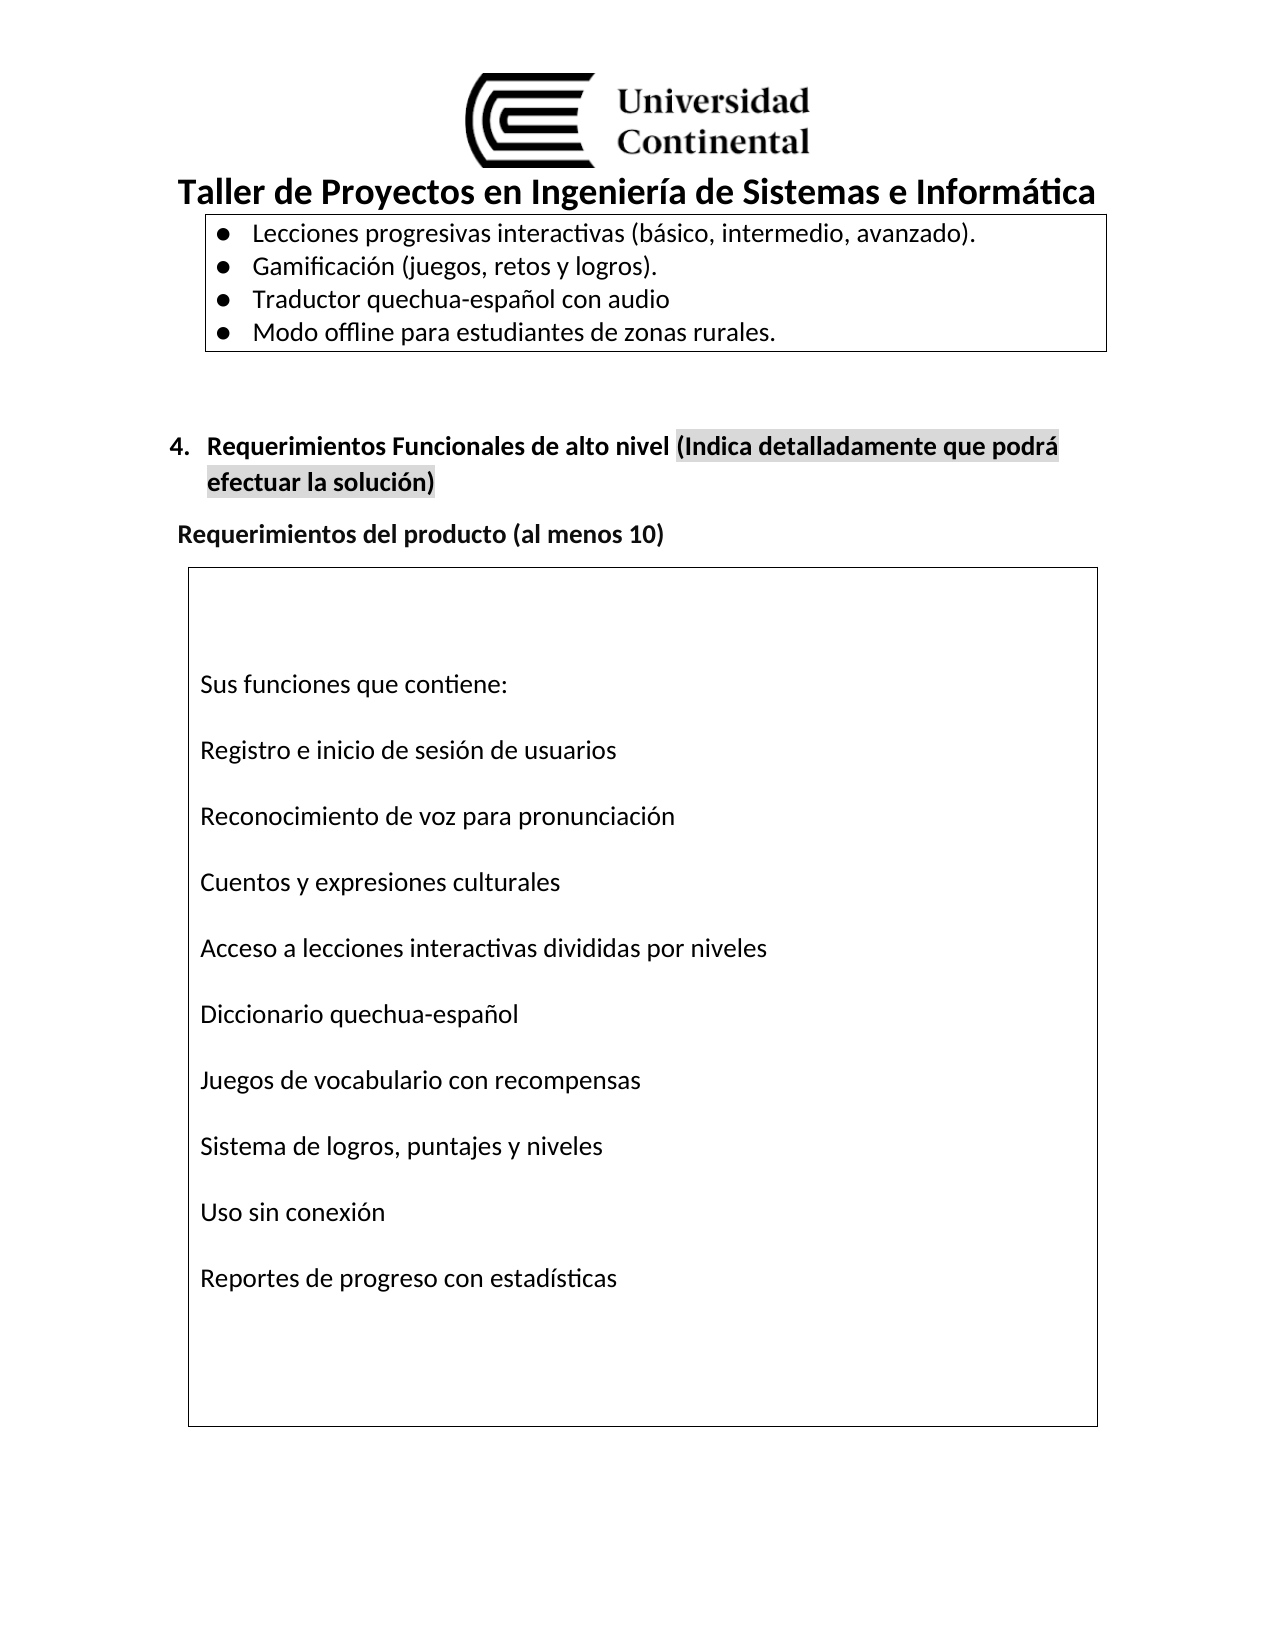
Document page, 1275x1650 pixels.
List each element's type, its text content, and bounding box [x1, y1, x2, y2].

picture [465, 73, 810, 168]
list Traductor quechua-español con audio [206, 279, 1106, 312]
subtitle Requerimientos del producto (al menos 10) [177, 517, 1098, 550]
list Gamificación (juegos, retos y logros). [206, 246, 1106, 279]
list Requerimientos Funcionales de alto nivel (Indica detalladamente que podrá efectuar la solución) [169, 429, 1098, 498]
list Modo offline para estudiantes de zonas rurales. [206, 312, 1106, 351]
table_header Sus funciones que contiene: Registro e inicio de sesión de usuarios Reconocimiento de voz para pronunciación Cuentos y expresiones culturales Acceso a lecciones interactivas divididas por niveles Diccionario quechua-español Juegos de vocabulario con recompensas Sistema de logros, puntajes y niveles Uso sin conexión Reportes de progreso con estadísticas [189, 568, 1097, 1426]
list Lecciones progresivas interactivas (básico, intermedio, avanzado). [206, 215, 1106, 246]
